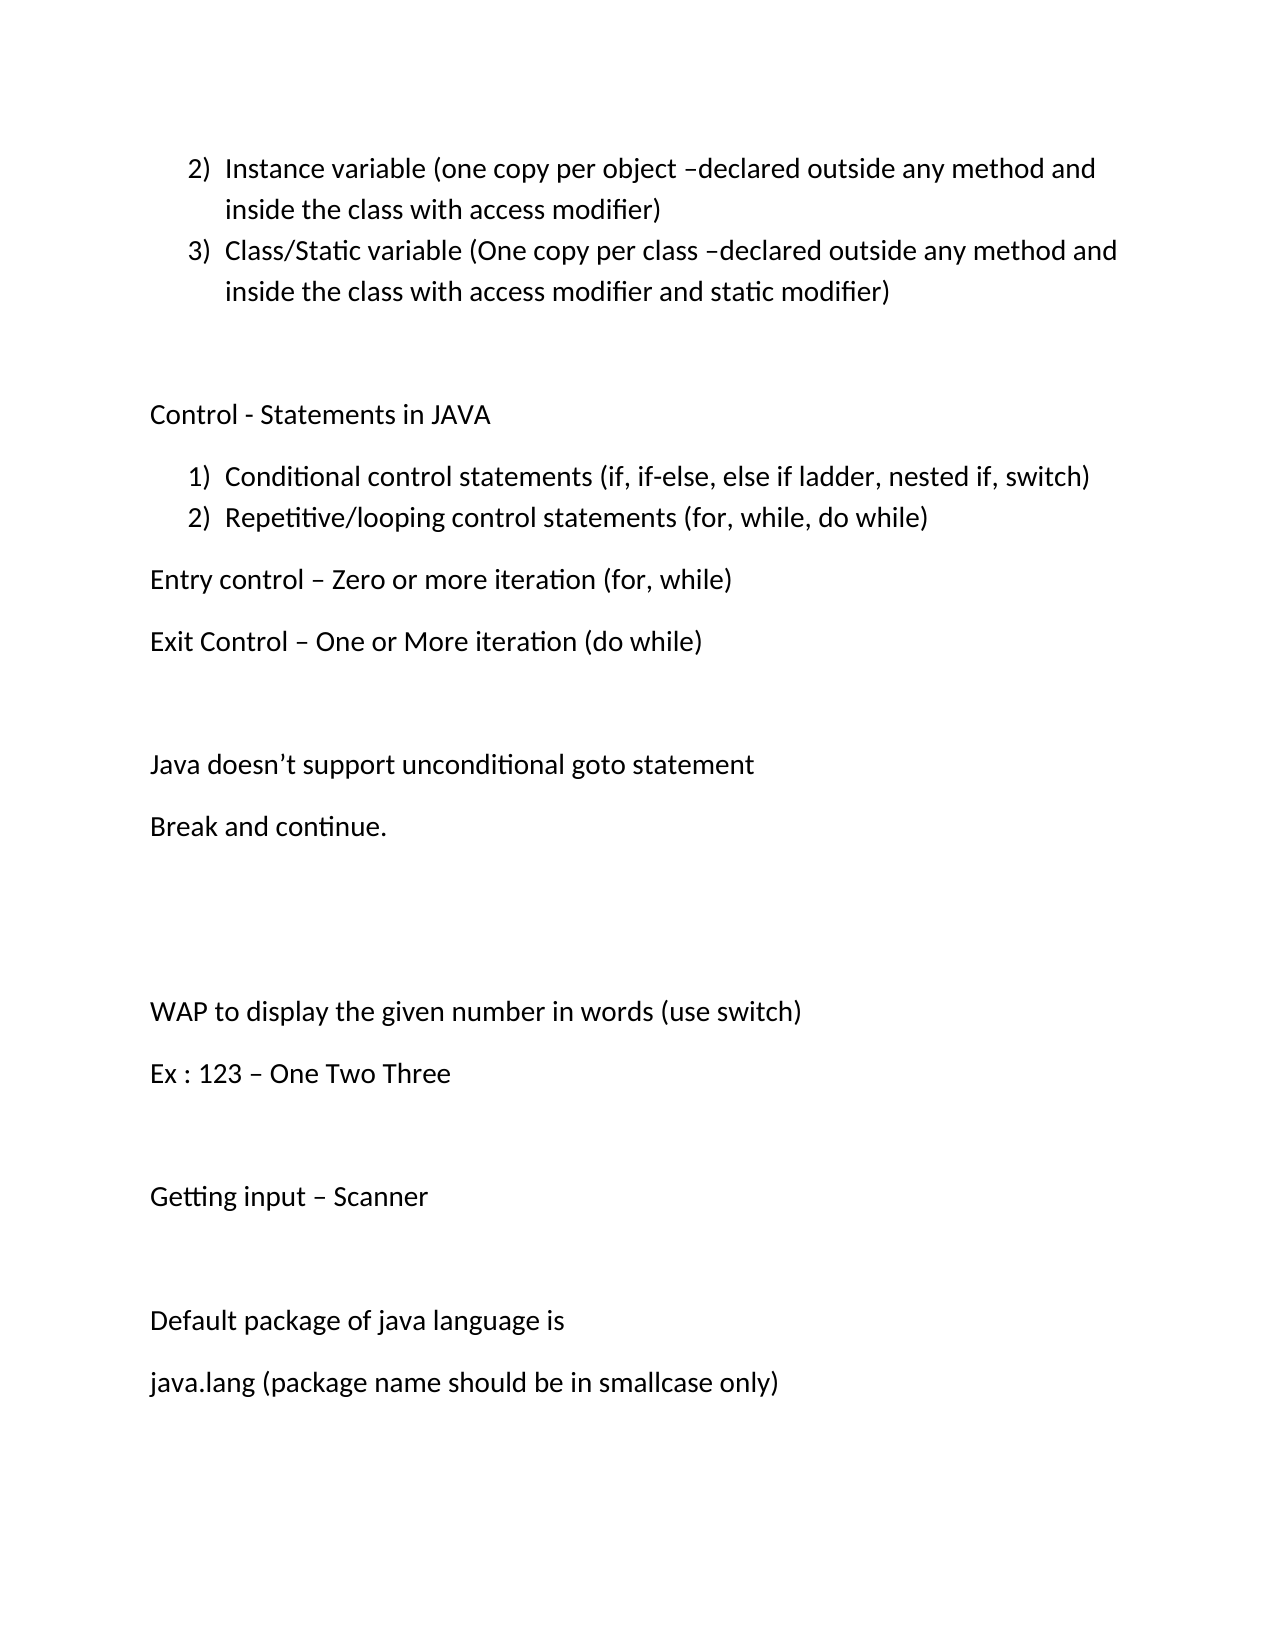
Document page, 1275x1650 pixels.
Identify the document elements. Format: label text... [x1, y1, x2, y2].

text Default package of java language is [150, 1302, 1125, 1338]
text WAP to display the given number in words (use switch) [150, 993, 1125, 1029]
text Ex : 123 – One Two Three [150, 1055, 1125, 1091]
text Control - Statements in JAVA [150, 396, 1125, 432]
text Entry control – Zero or more iteration (for, while) [150, 561, 1125, 596]
text Break and continue. [150, 808, 1125, 843]
list Class/Static variable (One copy per class –declared outside any method and inside the class with access modifier and static modifier) [187, 232, 1125, 308]
text Java doesn’t support unconditional goto statement [150, 746, 1125, 782]
text Getting input – Scanner [150, 1178, 1125, 1214]
list Instance variable (one copy per object –declared outside any method and inside the class with access modifier) [187, 150, 1125, 227]
list Repetitive/looping control statements (for, while, do while) [187, 499, 1125, 535]
text java.lang (package name should be in smallcase only) [150, 1364, 1125, 1399]
list Conditional control statements (if, if-else, else if ladder, nested if, switch) [187, 458, 1125, 494]
text Exit Control – One or More iteration (do while) [150, 623, 1125, 658]
